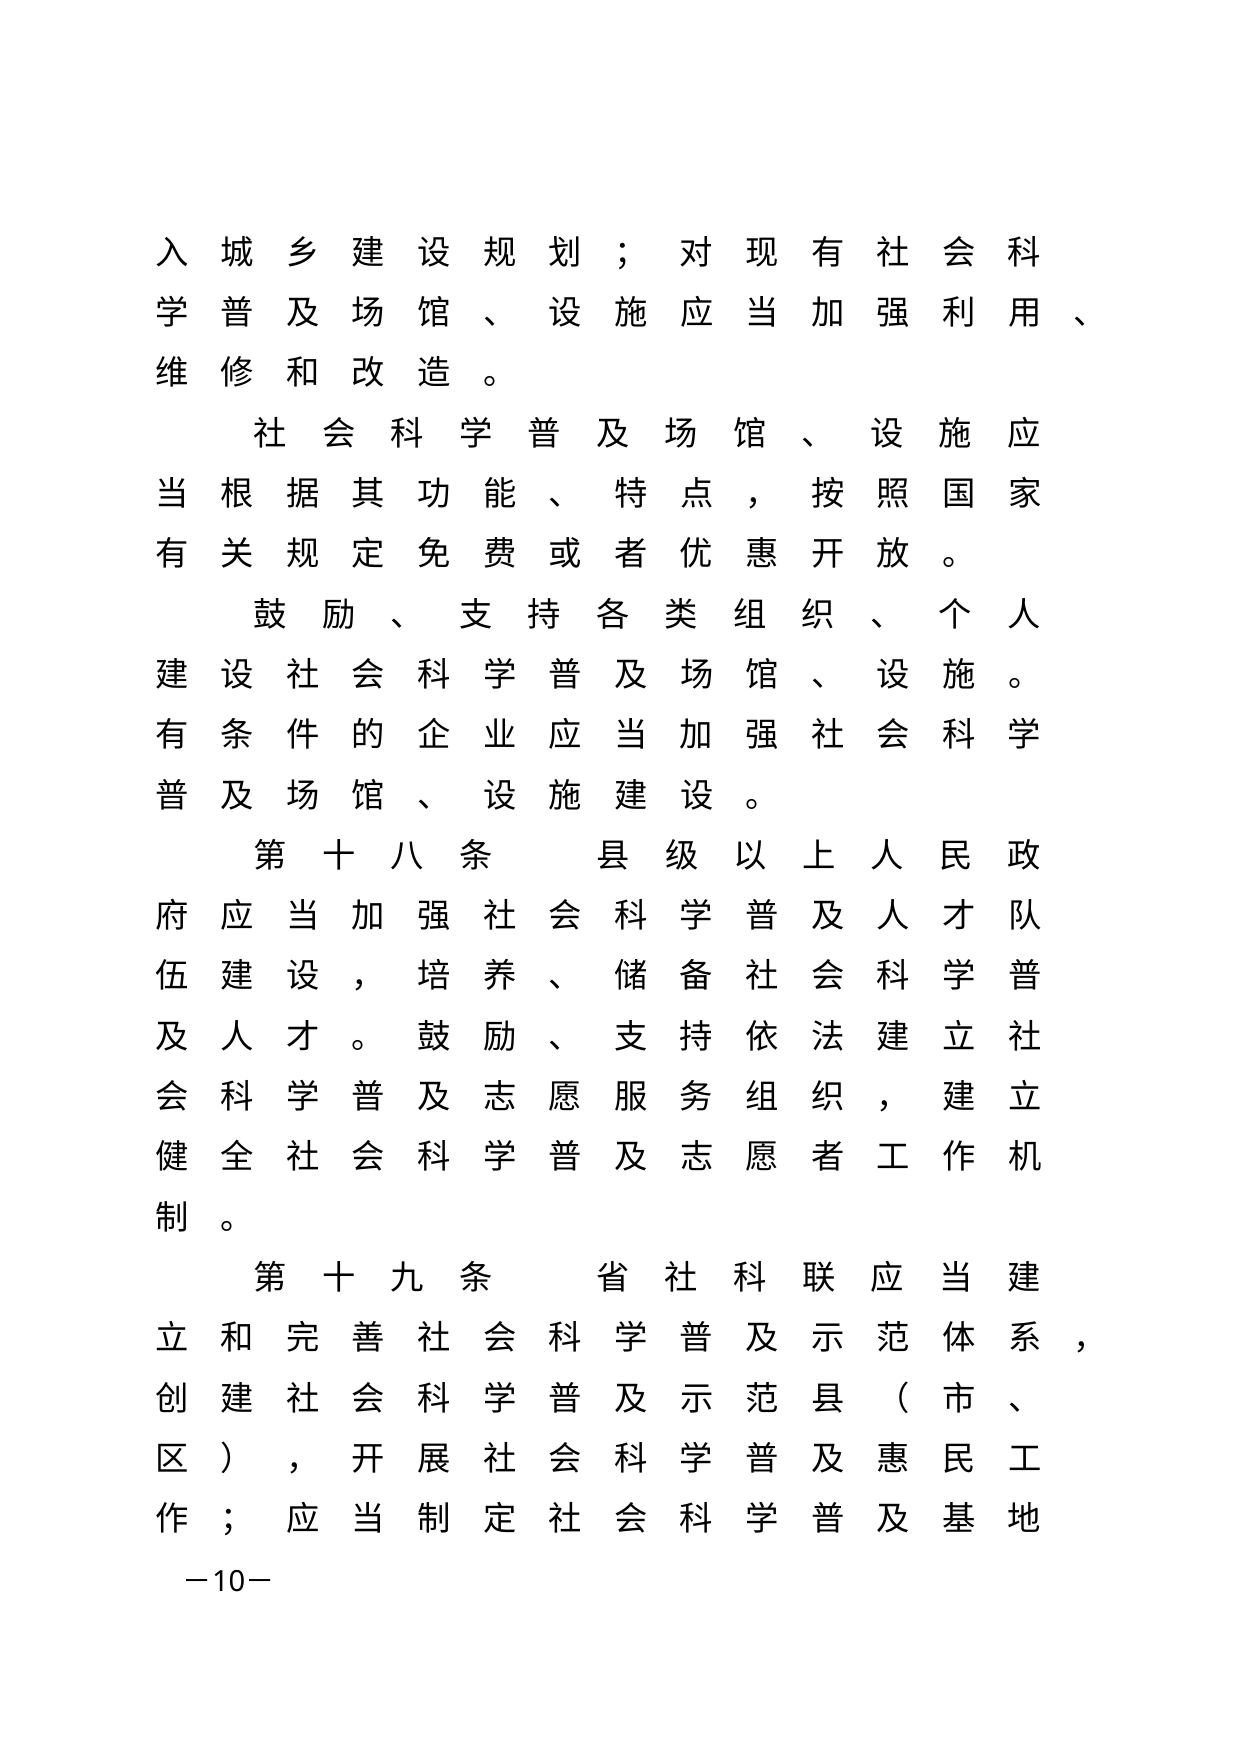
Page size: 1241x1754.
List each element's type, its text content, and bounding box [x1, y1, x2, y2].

text 第十七条 县级以上人民政府应当根据实际需要加强社会科学普及场馆、设施建设，将其纳入城乡建设规划；对现有社会科学普及场馆、设施应当加强利用、维修和改造。 [155, 219, 1073, 400]
text 第十九条 省社科联应当建立和完善社会科学普及示范体系，创建社会科学普及示范县（市、区），开展社会科学普及惠民工作；应当制定社会科学普及基地的建设标准和管理规范，指导社会科学普及基地的建设和管理。 [155, 1245, 1073, 1546]
text 社会科学普及场馆、设施应当根据其功能、特点，按照国家有关规定免费或者优惠开放。 [155, 400, 1073, 581]
text 鼓励、支持各类组织、个人建设社会科学普及场馆、设施。有条件的企业应当加强社会科学普及场馆、设施建设。 [155, 581, 1073, 823]
text 第十八条 县级以上人民政府应当加强社会科学普及人才队伍建设，培养、储备社会科学普及人才。鼓励、支持依法建立社会科学普及志愿服务组织，建立健全社会科学普及志愿者工作机制。 [155, 823, 1073, 1245]
